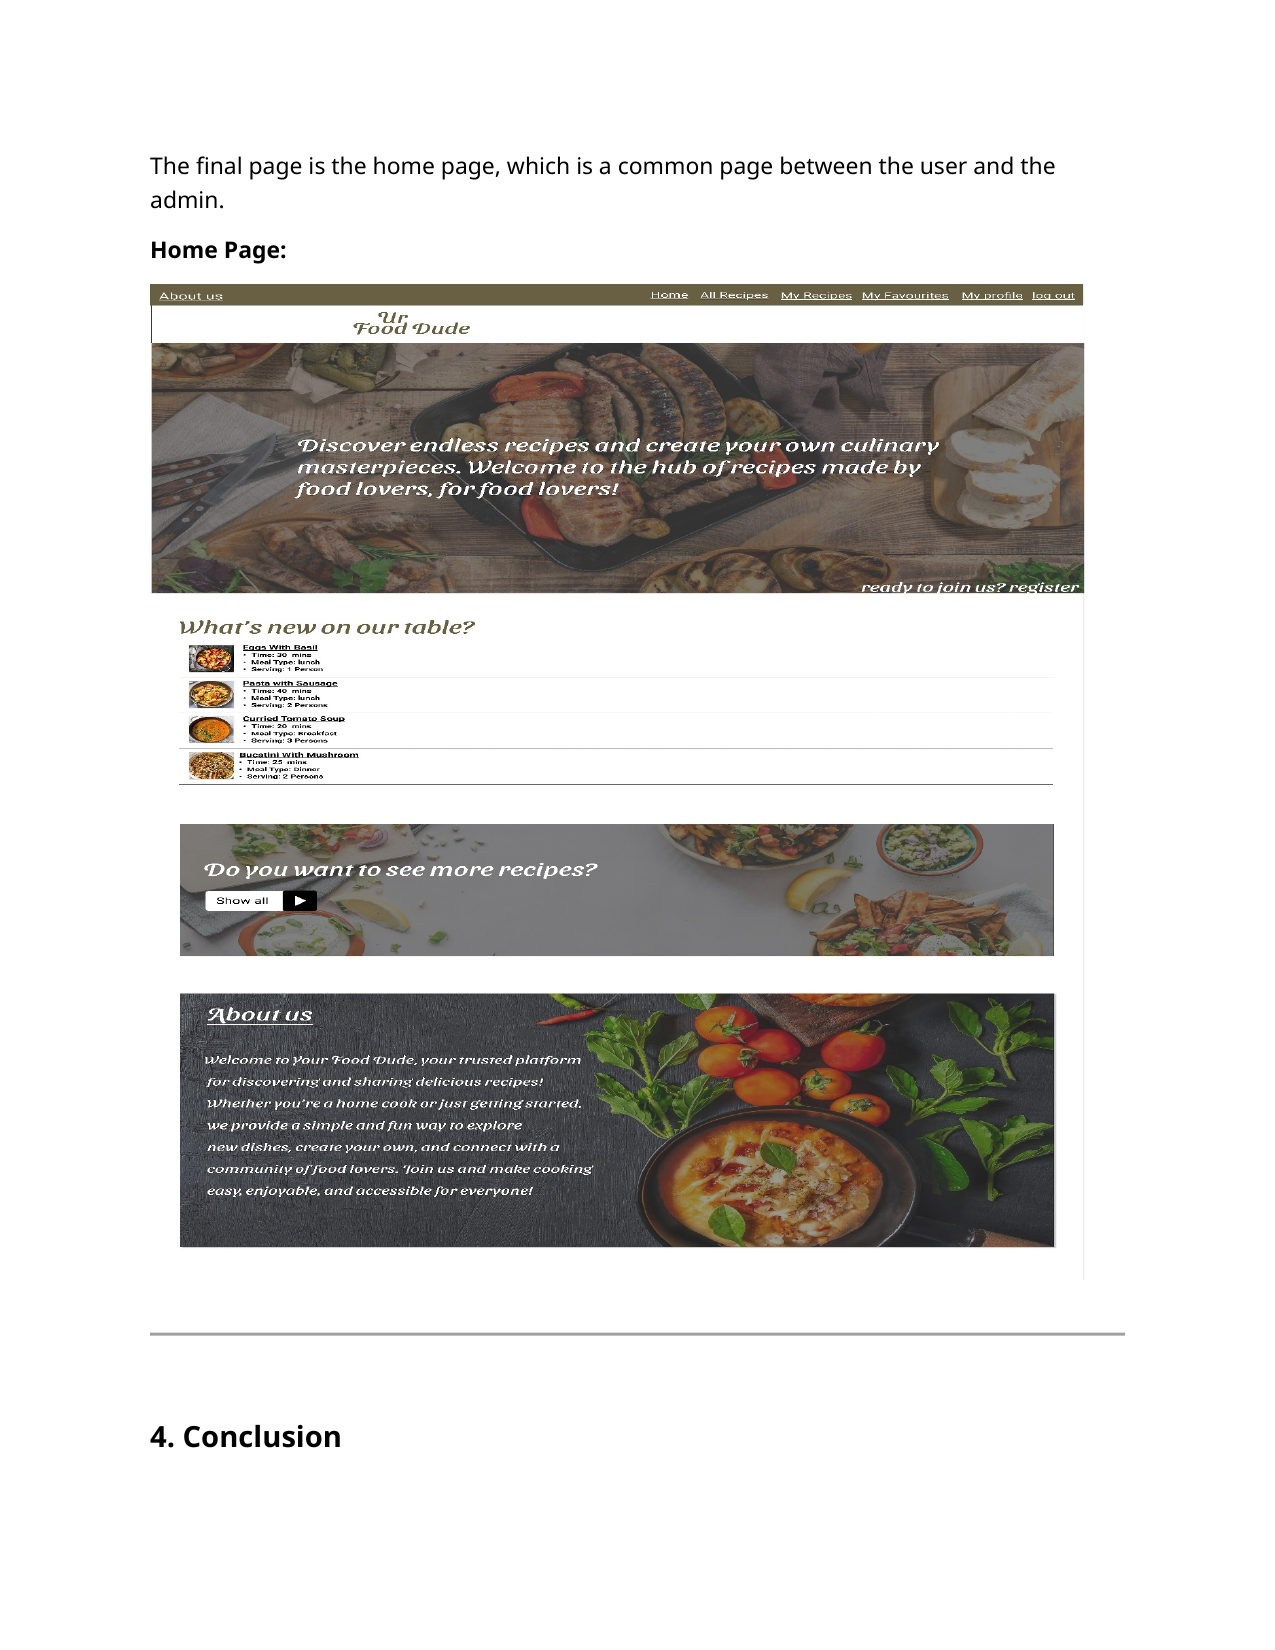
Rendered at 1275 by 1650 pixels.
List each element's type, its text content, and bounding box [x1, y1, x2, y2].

text Home Page: [150, 234, 1087, 265]
text 4. Conclusion [150, 1417, 1087, 1456]
text The final page is the home page, which is a common page between the user and the admin. [150, 150, 1087, 215]
picture [150, 284, 1085, 1280]
